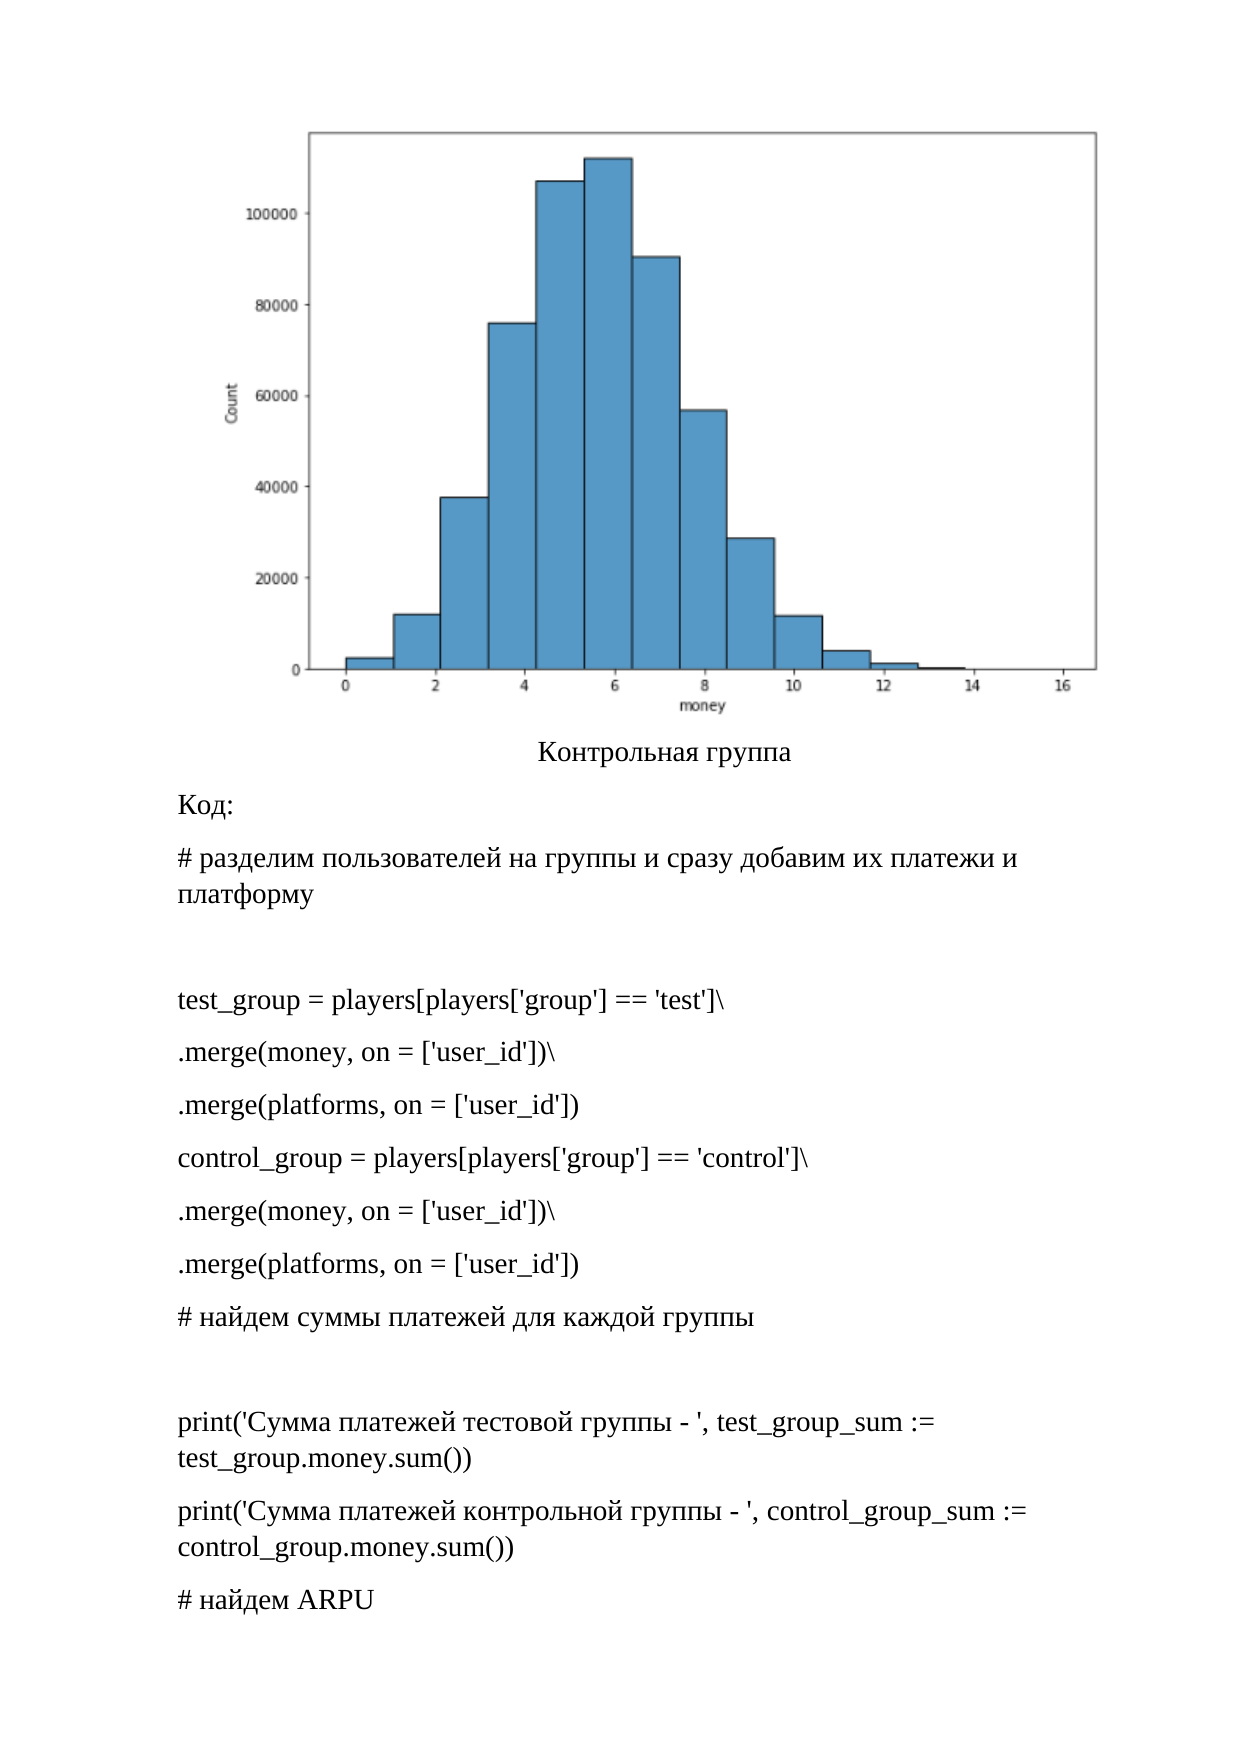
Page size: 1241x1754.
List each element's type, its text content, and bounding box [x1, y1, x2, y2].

text .merge(money, on = ['user_id'])\ [177, 1193, 1152, 1227]
text print('Сумма платежей тестовой группы - ', test_group_sum := test_group.money.sum()) [177, 1404, 1152, 1474]
text Код: [177, 787, 1152, 821]
text # найдем суммы платежей для каждой группы [177, 1299, 1152, 1332]
picture [219, 118, 1109, 716]
text .merge(platforms, on = ['user_id']) [177, 1087, 1152, 1121]
text print('Сумма платежей контрольной группы - ', control_group_sum := control_group.money.sum()) [177, 1493, 1152, 1563]
text control_group = players[players['group'] == 'control']\ [177, 1140, 1152, 1174]
text Контрольная группа [177, 734, 1152, 768]
text # найдем ARPU [177, 1582, 1152, 1616]
text .merge(money, on = ['user_id'])\ [177, 1034, 1152, 1068]
text .merge(platforms, on = ['user_id']) [177, 1246, 1152, 1279]
text test_group = players[players['group'] == 'test']\ [177, 982, 1152, 1015]
text # разделим пользователей на группы и сразу добавим их платежи и платформу [177, 840, 1152, 910]
